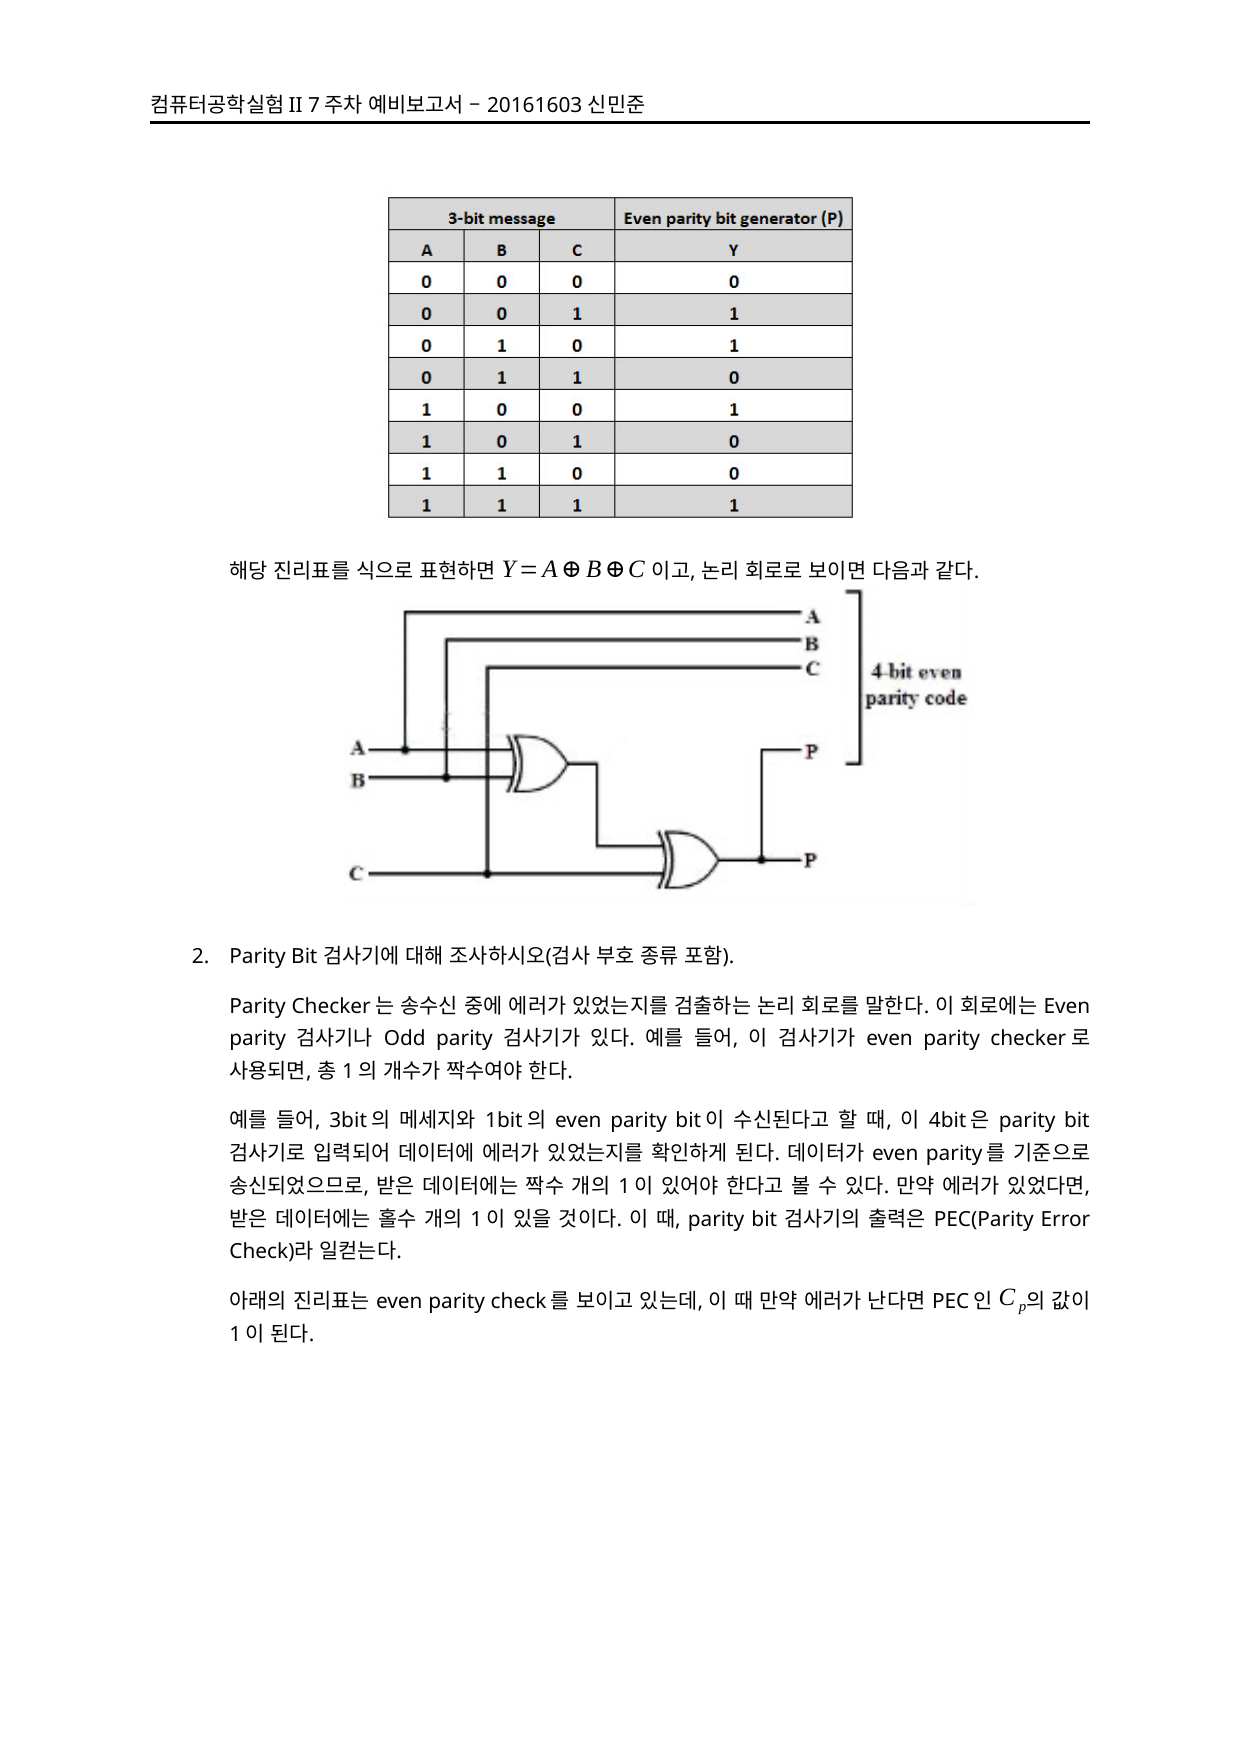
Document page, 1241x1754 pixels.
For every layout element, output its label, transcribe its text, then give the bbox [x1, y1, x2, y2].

picture [344, 584, 976, 906]
list 아래의 진리표는 even parity check를 보이고 있는데, 이 때 만약 에러가 난다면 PEC인 의 값이 1이 된다. [229, 1284, 1090, 1348]
list Parity Bit 검사기에 대해 조사하시오(검사 부호 종류 포함). [192, 939, 1090, 970]
list 예를 들어, 3bit의 메세지와 1bit의 even parity bit이 수신된다고 할 때, 이 4bit은 parity bit 검사기로 입력되어 데이터에 에러가 있었는지를 확인하게 된다. 데이터가 even parity를 기준으로 송신되었으므로, 받은 데이터에는 짝수 개의 1이 있어야 한다고 볼 수 있다. 만약 에러가 있었다면, 받은 데이터에는 홀수 개의 1이 있을 것이다. 이 때, parity bit 검사기의 출력은 PEC(Parity Error Check)라 일컫는다. [229, 1104, 1090, 1265]
picture [382, 190, 858, 526]
list Parity Checker는 송수신 중에 에러가 있었는지를 검출하는 논리 회로를 말한다. 이 회로에는 Even parity 검사기나 Odd parity 검사기가 있다. 예를 들어, 이 검사기가 even parity checker로 사용되면, 총 1의 개수가 짝수여야 한다. [229, 989, 1090, 1084]
text 해당 진리표를 식으로 표현하면 이고, 논리 회로로 보이면 다음과 같다. [229, 554, 1090, 584]
